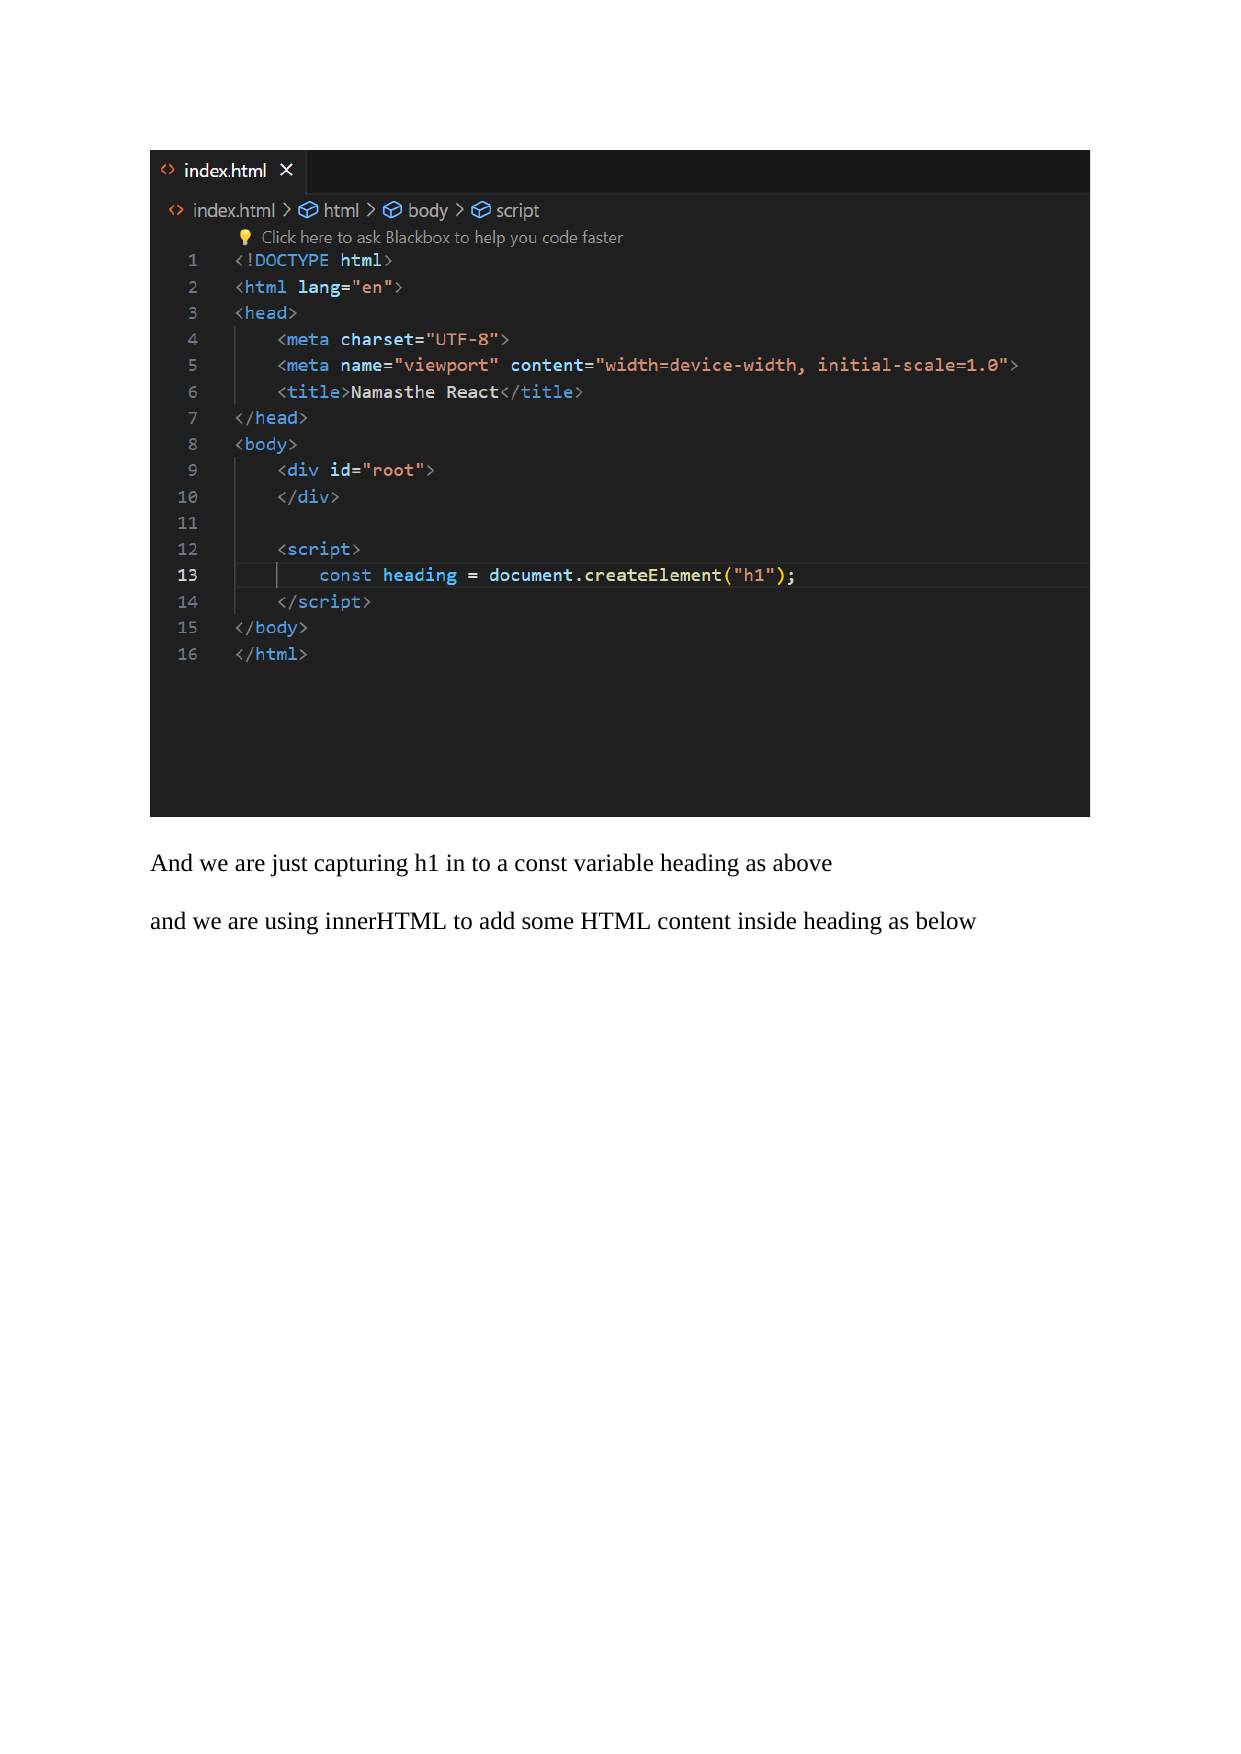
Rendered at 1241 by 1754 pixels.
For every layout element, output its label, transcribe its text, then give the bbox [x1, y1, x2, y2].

picture [150, 150, 1091, 817]
text And we are just capturing h1 in to a const variable heading as above [150, 848, 1090, 877]
text and we are using innerHTML to add some HTML content inside heading as below [150, 906, 1090, 934]
